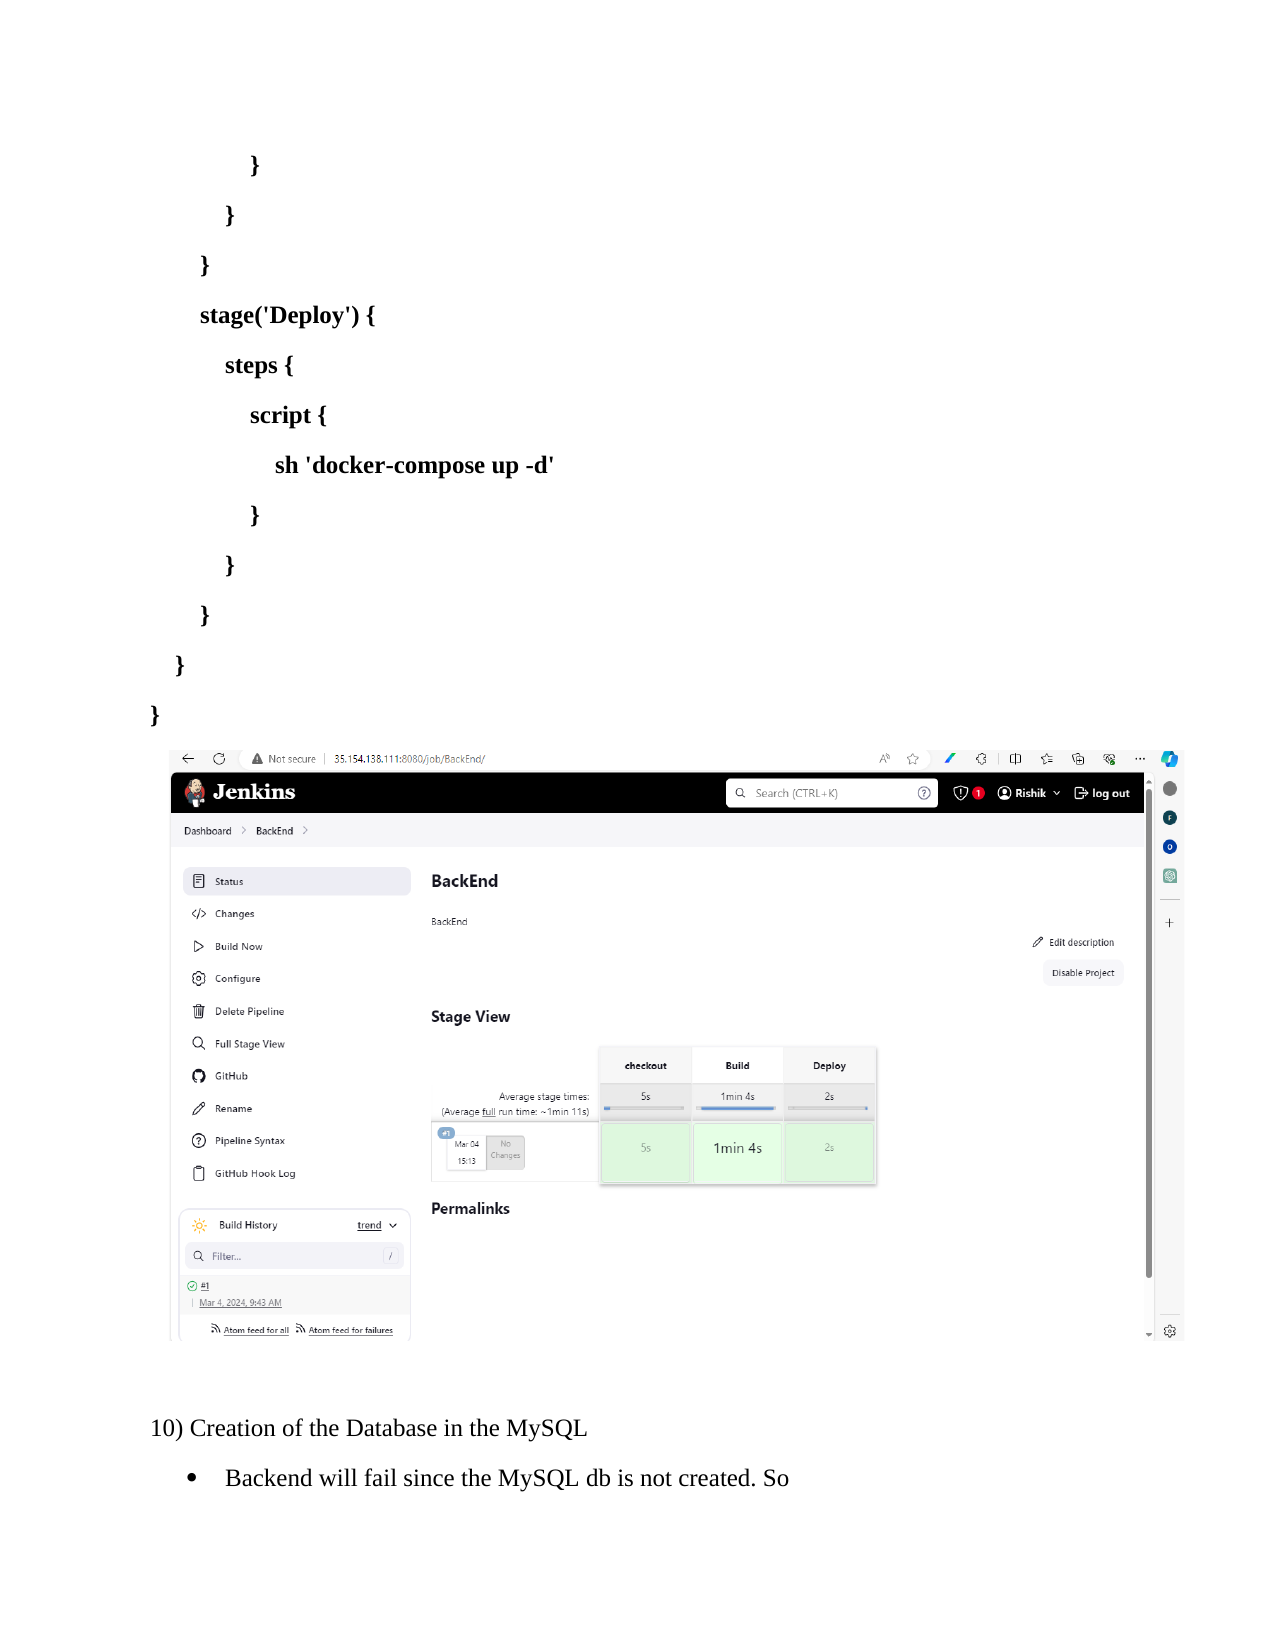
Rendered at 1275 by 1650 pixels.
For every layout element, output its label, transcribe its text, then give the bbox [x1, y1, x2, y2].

list Backend will fail since the MySQL db is not created. So [187, 1463, 1144, 1492]
text } [150, 500, 1144, 529]
text sh 'docker-compose up -d' [150, 450, 1144, 479]
text steps { [150, 350, 1144, 379]
text } [150, 700, 1144, 729]
text script { [150, 400, 1144, 429]
text } [150, 200, 1144, 229]
text } [150, 600, 1144, 629]
text } [150, 650, 1144, 679]
text } [150, 150, 1144, 179]
text } [150, 250, 1144, 279]
text stage('Deploy') { [150, 300, 1144, 329]
text } [150, 550, 1144, 579]
text 10) Creation of the Database in the MySQL [150, 1413, 1144, 1442]
